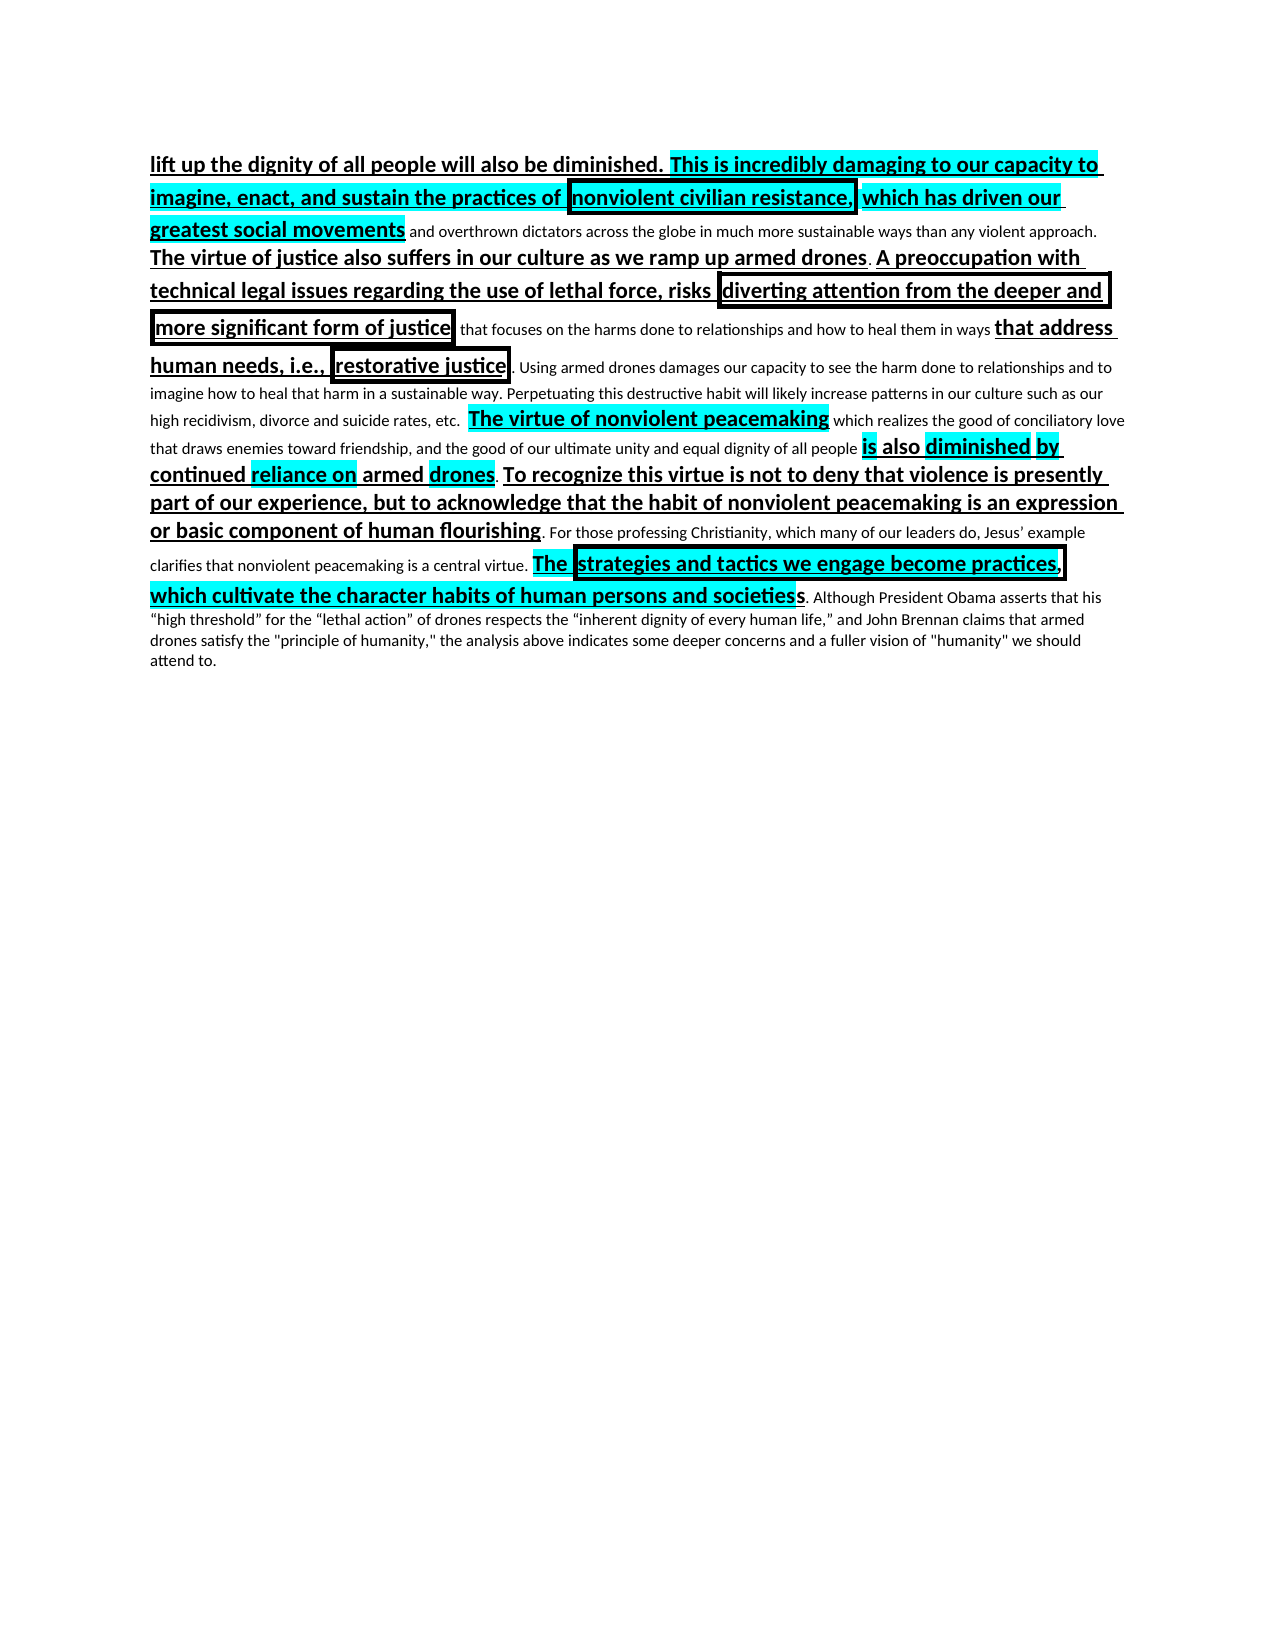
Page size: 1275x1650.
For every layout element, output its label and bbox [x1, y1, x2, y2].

text [150, 150, 1125, 670]
